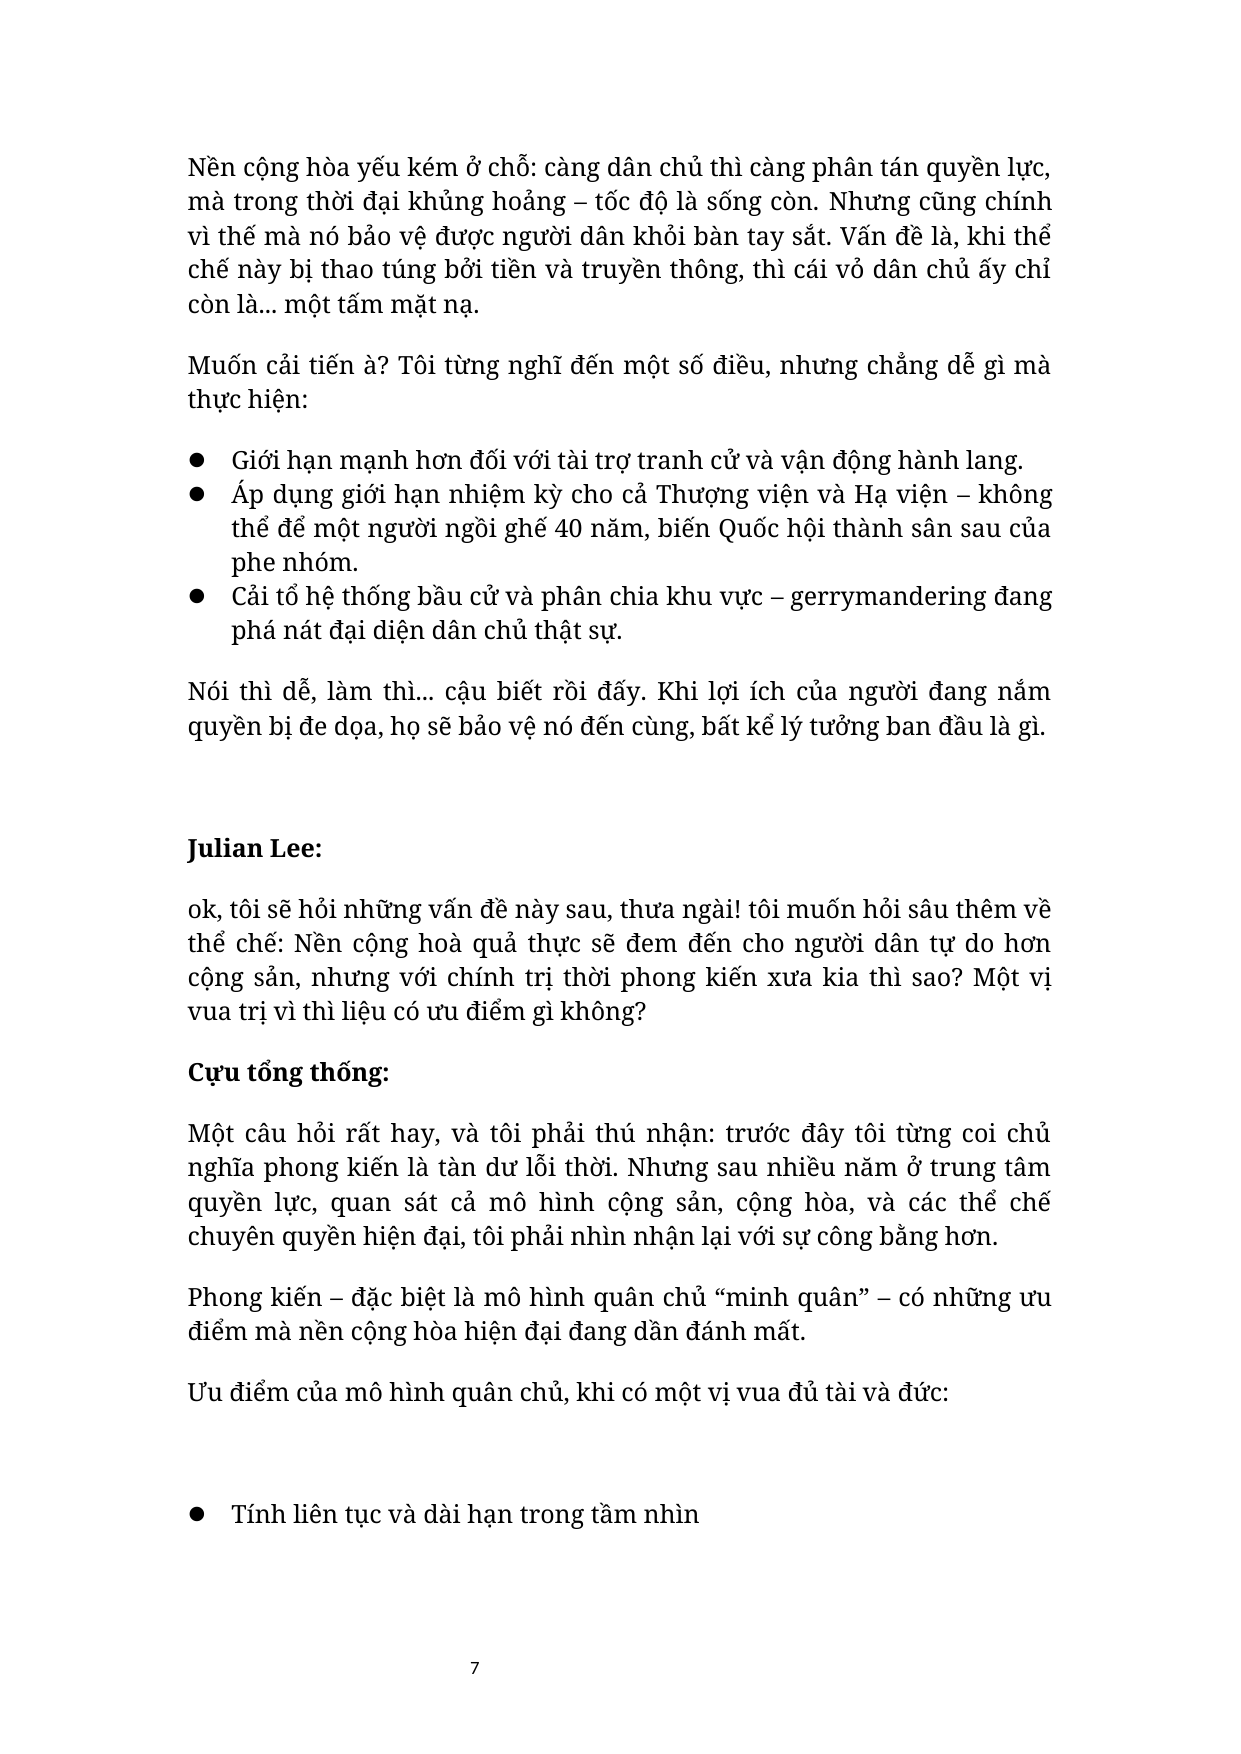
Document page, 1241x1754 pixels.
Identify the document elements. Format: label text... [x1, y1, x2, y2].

subtitle Ưu điểm của mô hình quân chủ, khi có một vị vua đủ tài và đức: [187, 1374, 1053, 1409]
list Cải tổ hệ thống bầu cử và phân chia khu vực – gerrymandering đang phá nát đại diện dân chủ thật sự. [187, 579, 1053, 647]
text Một câu hỏi rất hay, và tôi phải thú nhận: trước đây tôi từng coi chủ nghĩa phong kiến là tàn dư lỗi thời. Nhưng sau nhiều năm ở trung tâm quyền lực, quan sát cả mô hình cộng sản, cộng hòa, và các thể chế chuyên quyền hiện đại, tôi phải nhìn nhận lại với sự công bằng hơn. [187, 1116, 1053, 1252]
list Tính liên tục và dài hạn trong tầm nhìn [187, 1497, 1053, 1531]
text Nói thì dễ, làm thì... cậu biết rồi đấy. Khi lợi ích của người đang nắm quyền bị đe dọa, họ sẽ bảo vệ nó đến cùng, bất kể lý tưởng ban đầu là gì. [187, 674, 1053, 742]
subtitle Julian Lee: [187, 830, 1053, 864]
text Phong kiến – đặc biệt là mô hình quân chủ “minh quân” – có những ưu điểm mà nền cộng hòa hiện đại đang dần đánh mất. [187, 1279, 1053, 1347]
list Áp dụng giới hạn nhiệm kỳ cho cả Thượng viện và Hạ viện – không thể để một người ngồi ghế 40 năm, biến Quốc hội thành sân sau của phe nhóm. [187, 477, 1053, 579]
text Nền cộng hòa yếu kém ở chỗ: càng dân chủ thì càng phân tán quyền lực, mà trong thời đại khủng hoảng – tốc độ là sống còn. Nhưng cũng chính vì thế mà nó bảo vệ được người dân khỏi bàn tay sắt. Vấn đề là, khi thể chế này bị thao túng bởi tiền và truyền thông, thì cái vỏ dân chủ ấy chỉ còn là... một tấm mặt nạ. [187, 150, 1053, 320]
subtitle Cựu tổng thống: [187, 1055, 1053, 1089]
text Muốn cải tiến à? Tôi từng nghĩ đến một số điều, nhưng chẳng dễ gì mà thực hiện: [187, 347, 1053, 416]
text ok, tôi sẽ hỏi những vấn đề này sau, thưa ngài! tôi muốn hỏi sâu thêm về thể chế: Nền cộng hoà quả thực sẽ đem đến cho người dân tự do hơn cộng sản, nhưng với chính trị thời phong kiến xưa kia thì sao? Một vị vua trị vì thì liệu có ưu điểm gì không? [187, 892, 1053, 1028]
list Giới hạn mạnh hơn đối với tài trợ tranh cử và vận động hành lang. [187, 443, 1053, 477]
